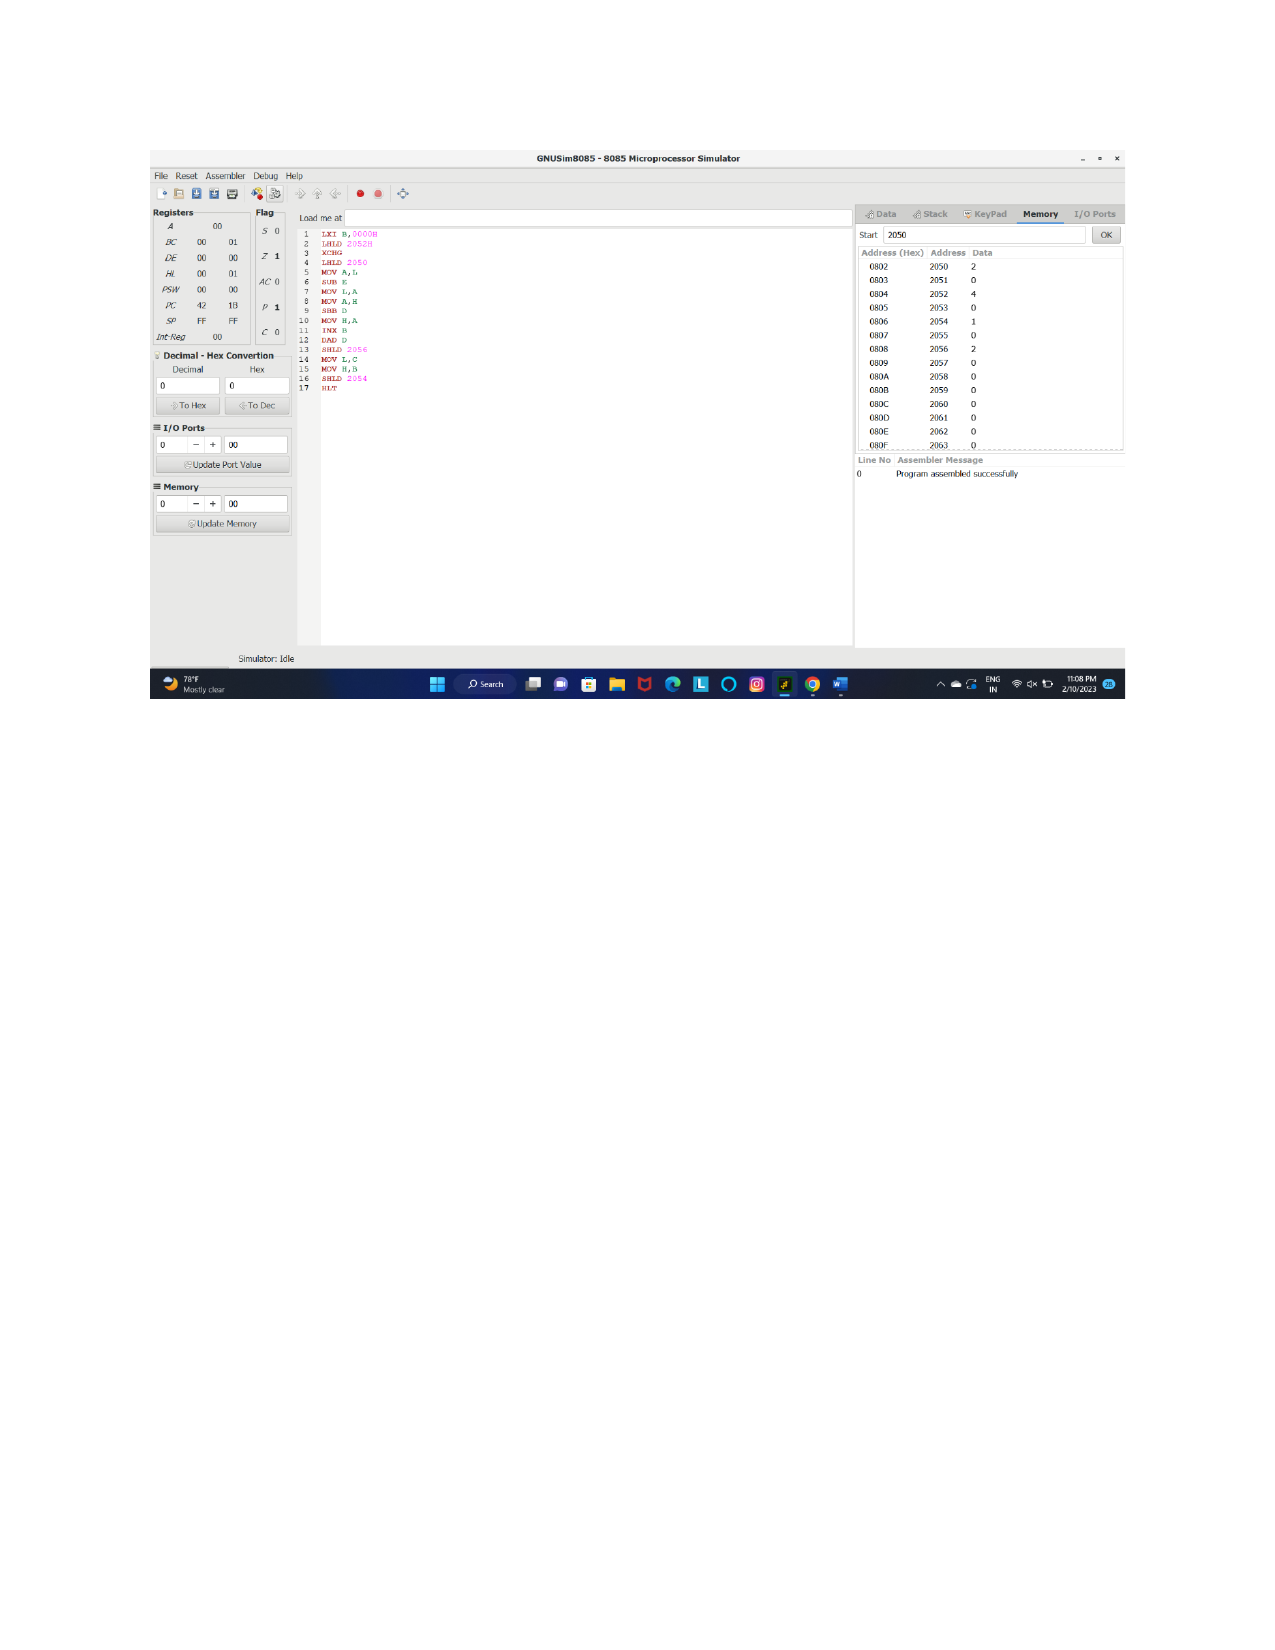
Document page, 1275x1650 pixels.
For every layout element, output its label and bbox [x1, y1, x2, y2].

picture [150, 150, 1125, 699]
